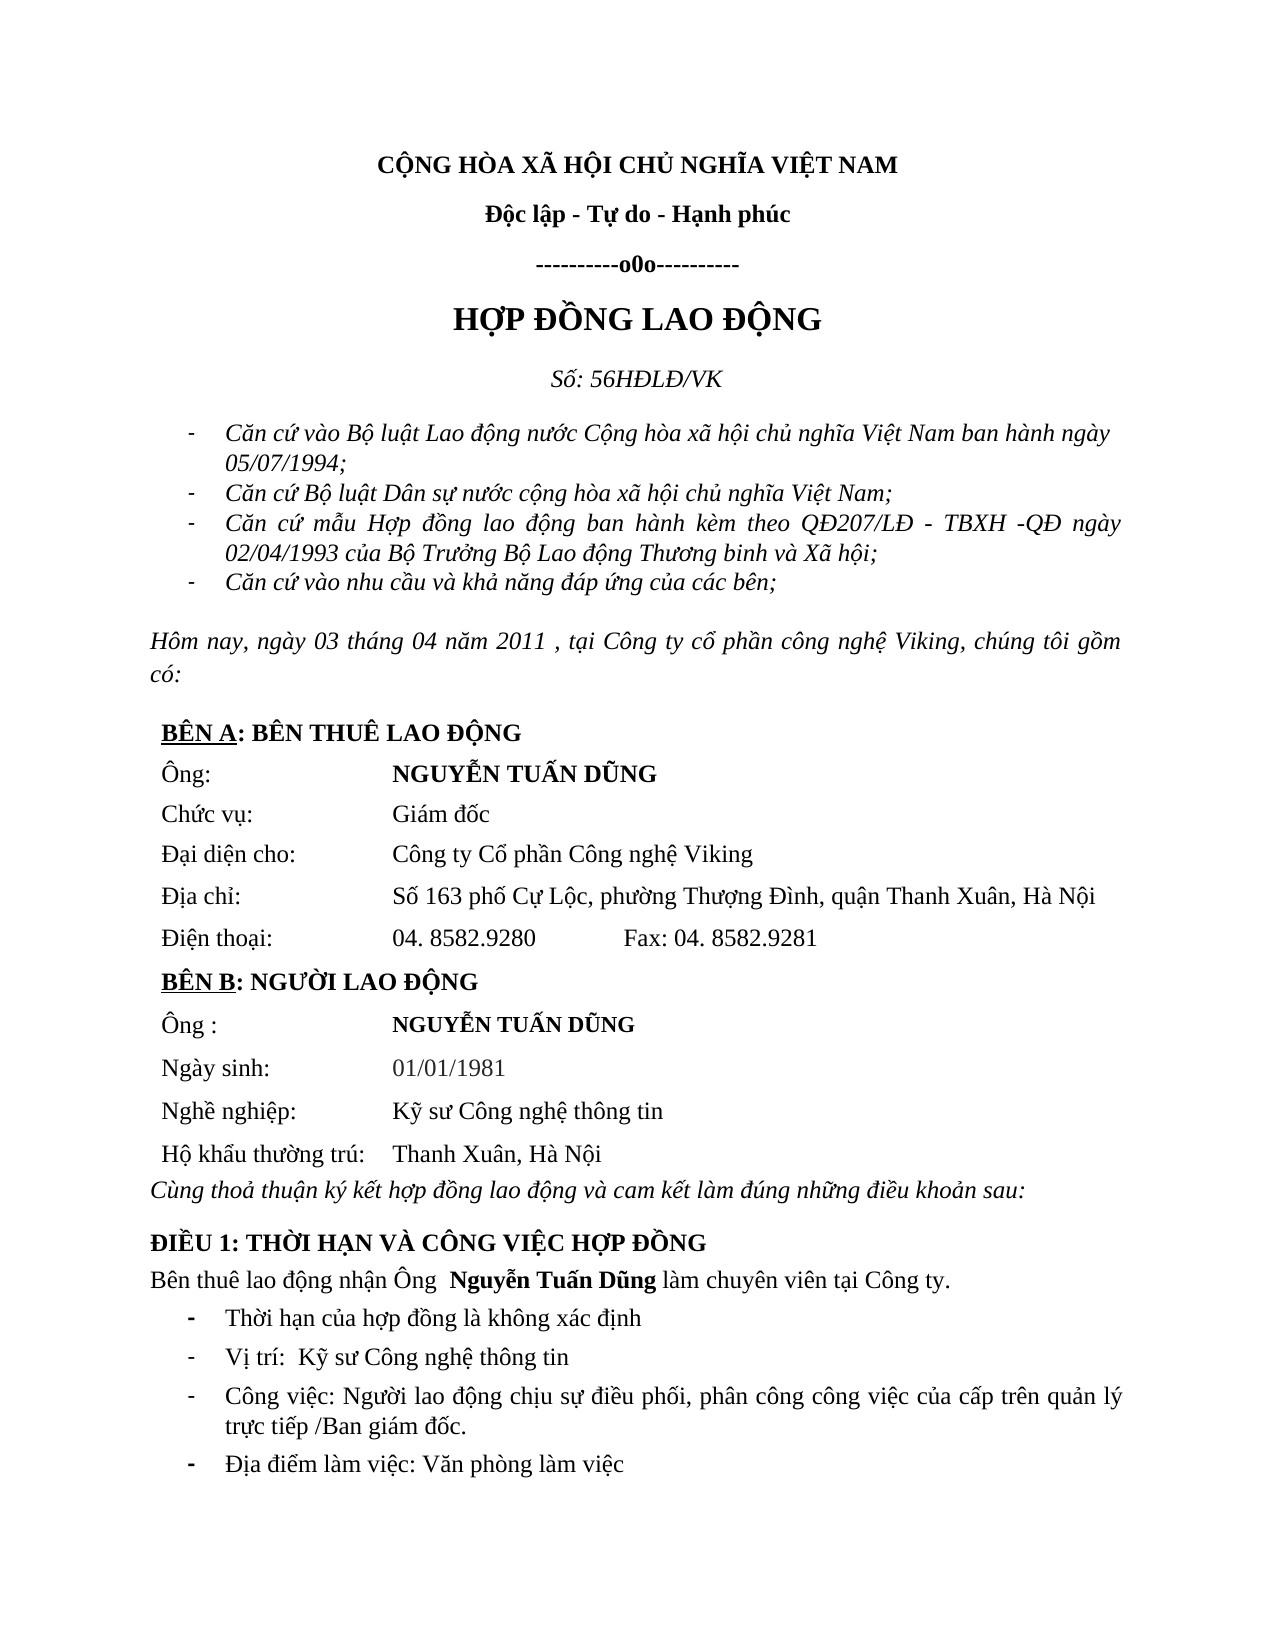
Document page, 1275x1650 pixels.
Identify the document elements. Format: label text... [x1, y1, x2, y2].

table_cell BÊN B: NGƯỜI LAO ĐỘNG [150, 959, 1125, 1003]
table_cell Thanh Xuân, Hà Nội [381, 1132, 1125, 1175]
text Hôm nay, ngày 03 tháng 04 năm 2011 , tại Công ty cổ phần công nghệ Viking, chúng tôi gồm có: [150, 626, 1125, 688]
table_cell Số 163 phố Cự Lộc, phường Thượng Đình, quận Thanh Xuân, Hà Nội [381, 874, 1125, 916]
list Thời hạn của hợp đồng là không xác định [187, 1303, 1125, 1333]
table_cell Ngày sinh: [150, 1046, 381, 1088]
text CỘNG HÒA XÃ HỘI CHỦ NGHĨA VIỆT NAM [150, 150, 1125, 179]
table_header BÊN A: BÊN THUÊ LAO ĐỘNG [150, 713, 1125, 753]
list Địa điểm làm việc: Văn phòng làm việc [187, 1448, 1125, 1478]
text Số: 56HĐLĐ/VK [150, 364, 1125, 392]
table_cell Công ty Cổ phần Công nghệ Viking [381, 834, 1125, 874]
table_cell Đại diện cho: [150, 834, 381, 874]
table_cell Nghề nghiệp: [150, 1089, 381, 1132]
table_cell Ông: [150, 753, 381, 793]
table_cell Ông : [150, 1003, 381, 1046]
table_cell 04. 8582.9280 Fax: 04. 8582.9281 [381, 916, 1125, 959]
table_cell Giám đốc [381, 793, 1125, 834]
list Công việc: Người lao động chịu sự điều phối, phân công công việc của cấp trên quản lý trực tiếp /Ban giám đốc. [187, 1380, 1125, 1439]
list Căn cứ vào nhu cầu và khả năng đáp ứng của các bên; [187, 567, 1125, 597]
table_cell NGUYỄN TUẤN DŨNG [381, 1003, 1125, 1046]
text ĐIỀU 1: THỜI HẠN VÀ CÔNG VIỆC HỢP ĐỒNG [150, 1228, 1125, 1257]
text Độc lập - Tự do - Hạnh phúc [150, 199, 1125, 228]
table_cell Điện thoại: [150, 916, 381, 959]
table_cell 01/01/1981 [381, 1046, 1125, 1088]
table_cell NGUYỄN TUẤN DŨNG [381, 753, 1125, 793]
list Căn cứ mẫu Hợp đồng lao động ban hành kèm theo QĐ207/LĐ - TBXH -QĐ ngày 02/04/1993 của Bộ Trưởng Bộ Lao động Thương binh và Xã hội; [187, 507, 1125, 567]
list Vị trí: Kỹ sư Công nghệ thông tin [187, 1341, 1125, 1372]
list Căn cứ vào Bộ luật Lao động nước Cộng hòa xã hội chủ nghĩa Việt Nam ban hành ngày 05/07/1994; [187, 417, 1125, 477]
text Cùng thoả thuận ký kết hợp đồng lao động và cam kết làm đúng những điều khoản sau: [150, 1175, 1125, 1203]
text Bên thuê lao động nhận Ông Nguyễn Tuấn Dũng làm chuyên viên tại Công ty. [150, 1266, 1125, 1294]
table_cell Địa chỉ: [150, 874, 381, 916]
table_cell Chức vụ: [150, 793, 381, 834]
text HỢP ĐỒNG LAO ĐỘNG [150, 299, 1125, 337]
text ----------o0o---------- [150, 249, 1125, 278]
table_cell Hộ khẩu thường trú: [150, 1132, 381, 1175]
table_cell Kỹ sư Công nghệ thông tin [381, 1089, 1125, 1132]
list Căn cứ Bộ luật Dân sự nước cộng hòa xã hội chủ nghĩa Việt Nam; [187, 477, 1125, 507]
